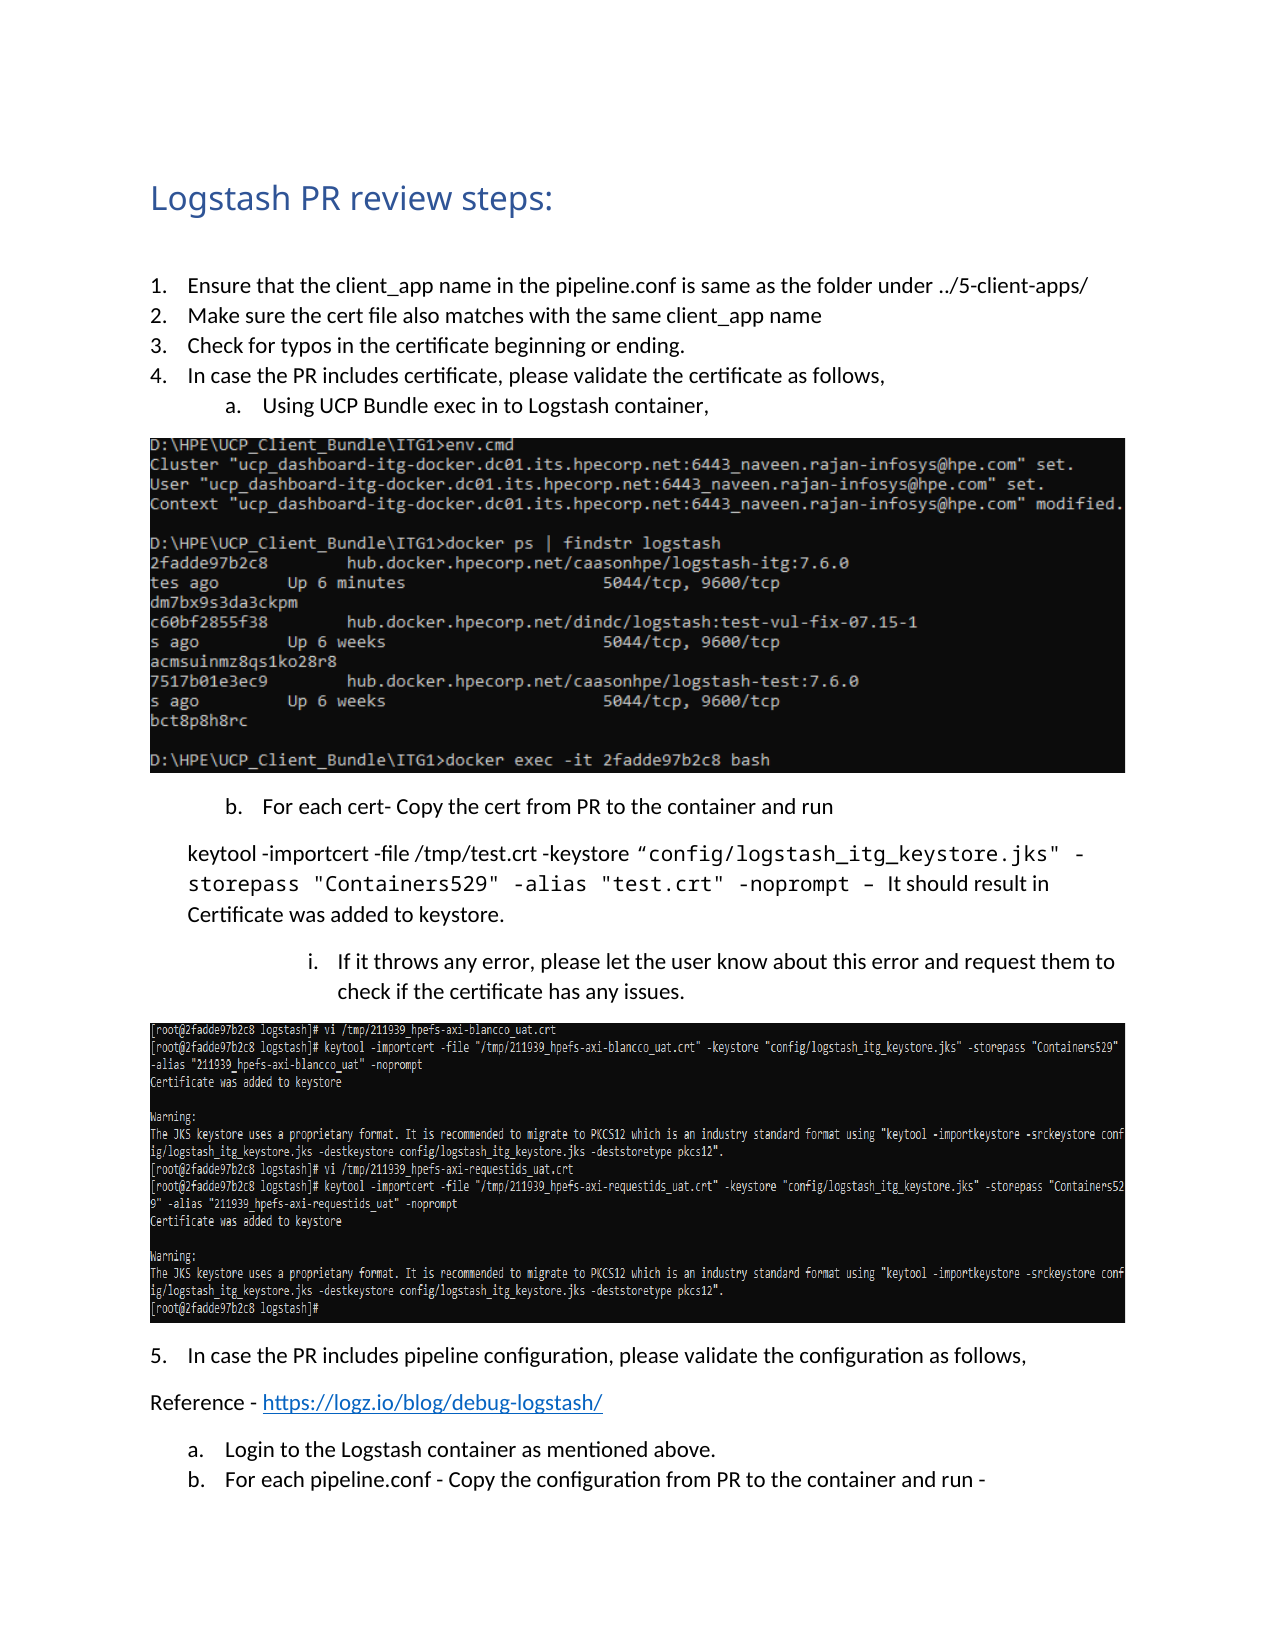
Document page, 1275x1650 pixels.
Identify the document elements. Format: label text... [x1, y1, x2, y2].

list In case the PR includes certificate, please validate the certificate as follows, [150, 361, 1125, 389]
list For each cert- Copy the cert from PR to the container and run [225, 792, 1125, 820]
picture [150, 1023, 1125, 1323]
list Login to the Logstash container as mentioned above. [187, 1435, 1125, 1463]
text Reference - https://logz.io/blog/debug-logstash/ [150, 1388, 1125, 1417]
list Check for typos in the certificate beginning or ending. [150, 331, 1125, 359]
list Ensure that the client_app name in the pipeline.conf is same as the folder under ../5-client-apps/ [150, 271, 1125, 299]
list If it throws any error, please let the user know about this error and request them to check if the certificate has any issues. [319, 947, 1125, 1005]
subtitle Logstash PR review steps: [150, 175, 1125, 220]
text keytool -importcert -file /tmp/test.crt -keystore “config/logstash_itg_keystore.jks" -storepass "Containers529" -alias "test.crt" -noprompt – It should result in Certificate was added to keystore. [187, 839, 1125, 928]
list Using UCP Bundle exec in to Logstash container, [225, 392, 1125, 420]
list In case the PR includes pipeline configuration, please validate the configuration as follows, [150, 1342, 1125, 1370]
picture [150, 438, 1125, 773]
list Make sure the cert file also matches with the same client_app name [150, 301, 1125, 329]
list For each pipeline.conf - Copy the configuration from PR to the container and run - [187, 1466, 1125, 1494]
